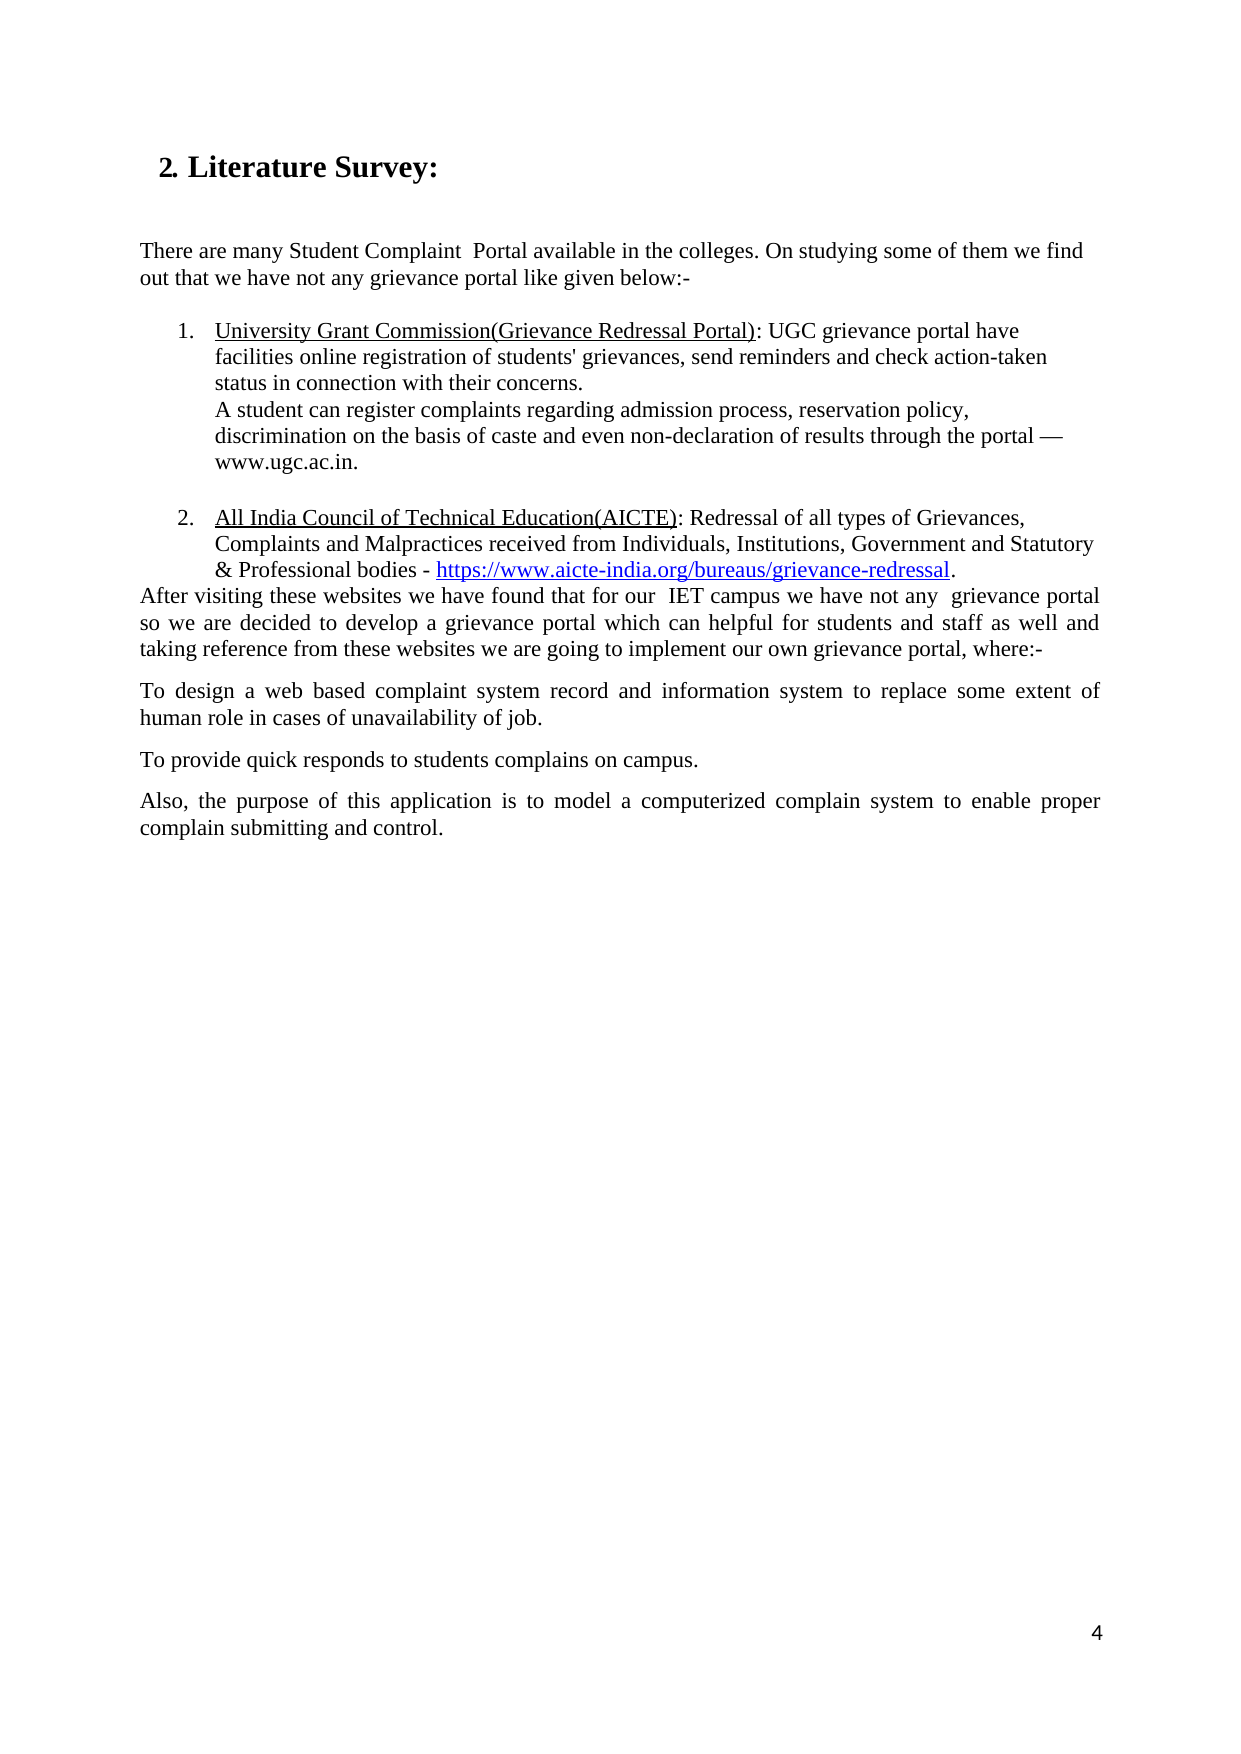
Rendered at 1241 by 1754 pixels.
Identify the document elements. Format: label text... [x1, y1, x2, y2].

list University Grant Commission(Grievance Redressal Portal): UGC grievance portal have facilities online registration of students' grievances, send reminders and check action-taken status in connection with their concerns. A student can register complaints regarding admission process, reservation policy, discrimination on the basis of caste and even non-declaration of results through the portal — www.ugc.ac.in. [177, 317, 1103, 503]
text There are many Student Complaint Portal available in the colleges. On studying some of them we find out that we have not any grievance portal like given below:- [139, 238, 1103, 290]
text To provide quick responds to students complains on campus. [139, 746, 1103, 772]
list All India Council of Technical Education(AICTE): Redressal of all types of Grievances, Complaints and Malpractices received from Individuals, Institutions, Government and Statutory & Professional bodies - https://www.aicte-india.org/bureaus/grievance-redressal. [177, 503, 1103, 583]
text Also, the purpose of this application is to model a computerized complain system to enable proper complain submitting and control. [139, 788, 1103, 840]
subtitle Literature Survey: [158, 149, 1103, 184]
text After visiting these websites we have found that for our IET campus we have not any grievance portal so we are decided to develop a grievance portal which can helpful for students and staff as well and taking reference from these websites we are going to implement our own grievance portal, where:- [139, 583, 1103, 662]
text To design a web based complaint system record and information system to replace some extent of human role in cases of unavailability of job. [139, 677, 1103, 730]
